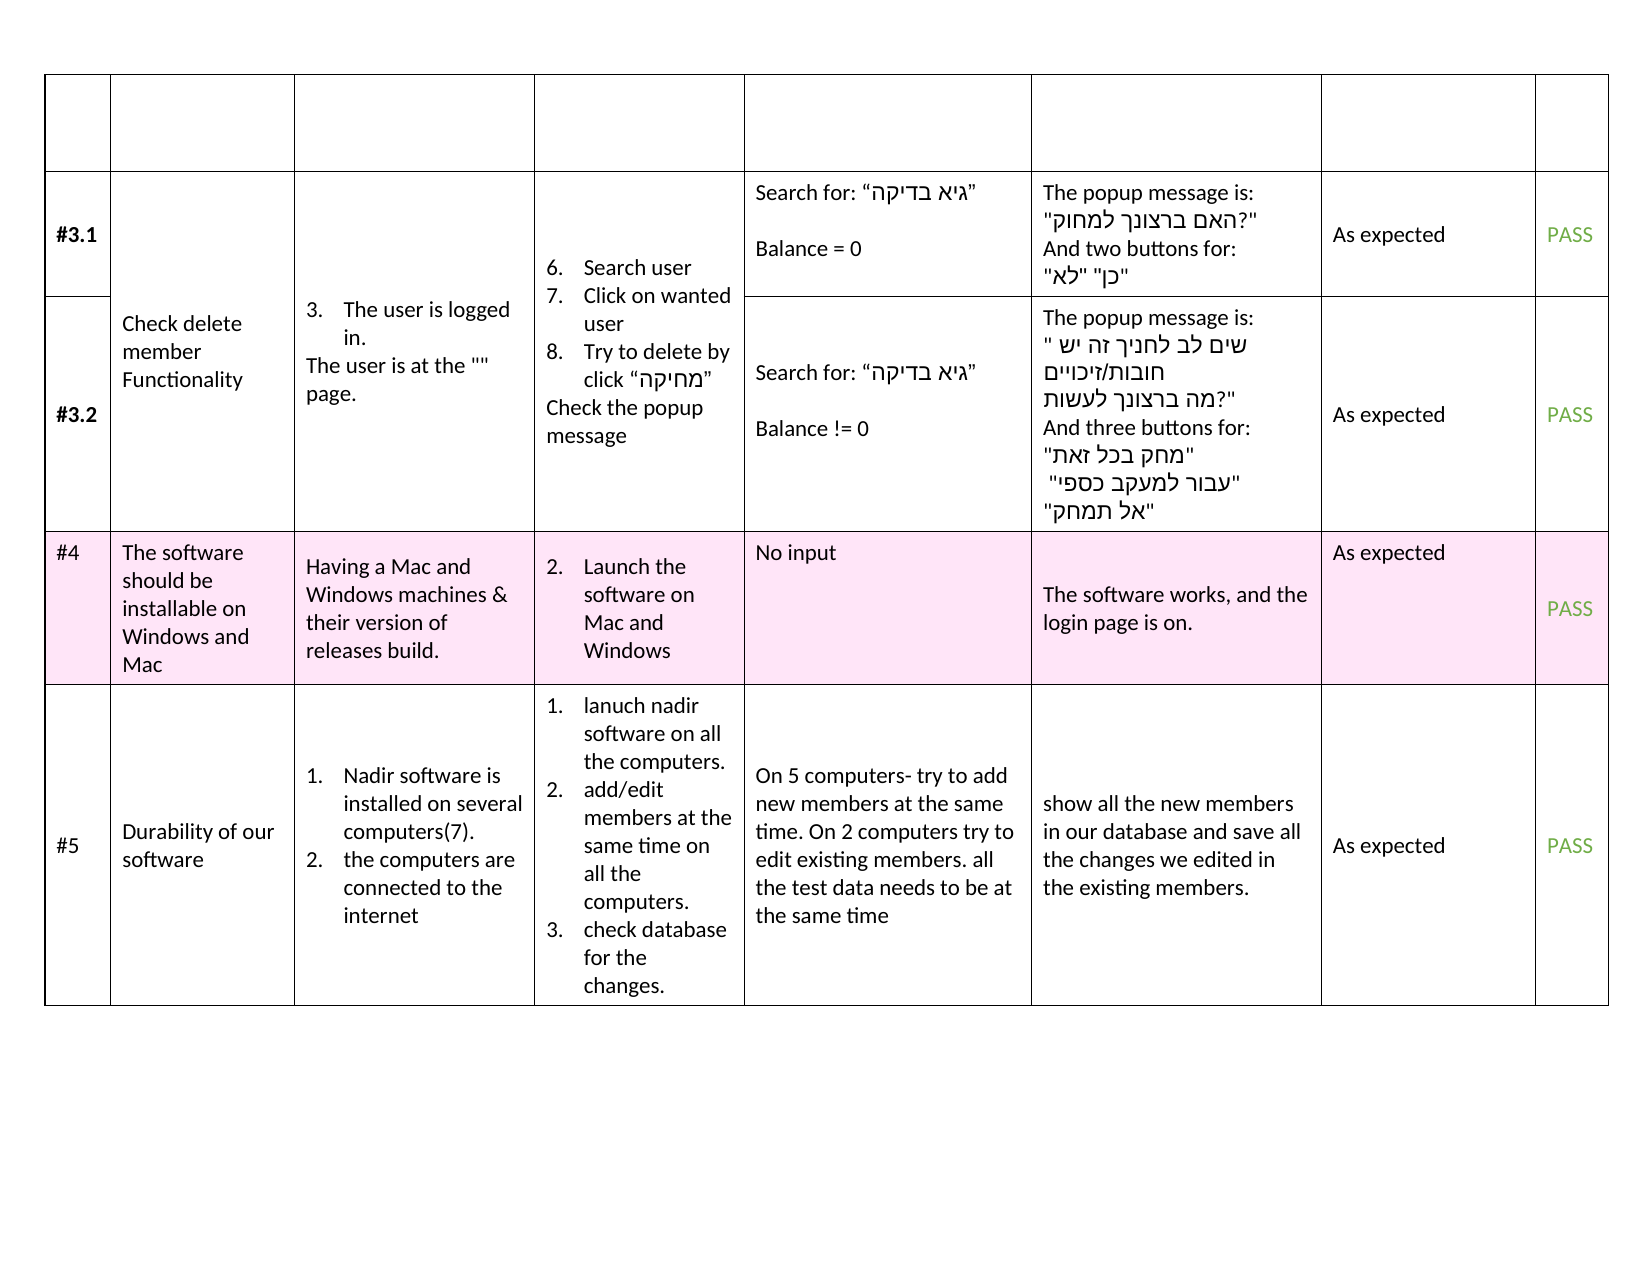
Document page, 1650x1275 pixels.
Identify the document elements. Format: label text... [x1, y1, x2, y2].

table_cell [46, 75, 110, 171]
table_cell As expected [1322, 685, 1535, 1005]
table_cell The software works, and the login page is on. [1032, 532, 1321, 684]
table_cell Search for: “גיא בדיקה” Balance != 0 [745, 297, 1031, 531]
table_cell The popup message is: "האם ברצונך למחוק?" And two buttons for: "כן" "לא" [1032, 172, 1321, 296]
table_cell [111, 75, 294, 171]
table_cell PASS [1536, 532, 1608, 684]
table_cell [745, 75, 1031, 171]
table_cell [535, 75, 744, 171]
table_cell As expected [1322, 532, 1535, 684]
table_cell PASS [1536, 685, 1608, 1005]
table_cell Search for: “גיא בדיקה” Balance = 0 [745, 172, 1031, 296]
table_cell [1322, 75, 1535, 171]
table_cell As expected [1322, 297, 1535, 531]
table_cell show all the new members in our database and save all the changes we edited in the existing members. [1032, 685, 1321, 1005]
table_cell No input [745, 532, 1031, 684]
table_cell The user is logged in. The user is at the "" page. [295, 172, 534, 531]
table_cell The software should be installable on Windows and Mac [111, 532, 294, 684]
table_cell #3.1 [46, 172, 110, 296]
table_cell #4 [46, 532, 110, 684]
table_cell As expected [1322, 172, 1535, 296]
table_cell [1032, 75, 1321, 171]
table_cell #3.2 [46, 297, 110, 531]
table_cell #5 [46, 685, 110, 1005]
table_cell PASS [1536, 297, 1608, 531]
table_cell Nadir software is installed on several computers(7). the computers are connected to the internet [295, 685, 534, 1005]
table_cell [295, 75, 534, 171]
table_cell Check delete member Functionality [111, 172, 294, 531]
table_cell On 5 computers- try to add new members at the same time. On 2 computers try to edit existing members. all the test data needs to be at the same time [745, 685, 1031, 1005]
table_cell lanuch nadir software on all the computers. add/edit members at the same time on all the computers. check database for the changes. [535, 685, 744, 1005]
table_cell PASS [1536, 172, 1608, 296]
table_cell Having a Mac and Windows machines & their version of releases build. [295, 532, 534, 684]
table_cell Launch the software on Mac and Windows [535, 532, 744, 684]
table_cell Durability of our software [111, 685, 294, 1005]
table_cell The popup message is: "שים לב לחניך זה יש חובות/זיכויים מה ברצונך לעשות?" And three buttons for: "מחק בכל זאת" "עבור למעקב כספי" "אל תמחק" [1032, 297, 1321, 531]
table_cell Search user Click on wanted user Try to delete by click “מחיקה” Check the popup message [535, 172, 744, 531]
table_cell [1536, 75, 1608, 171]
